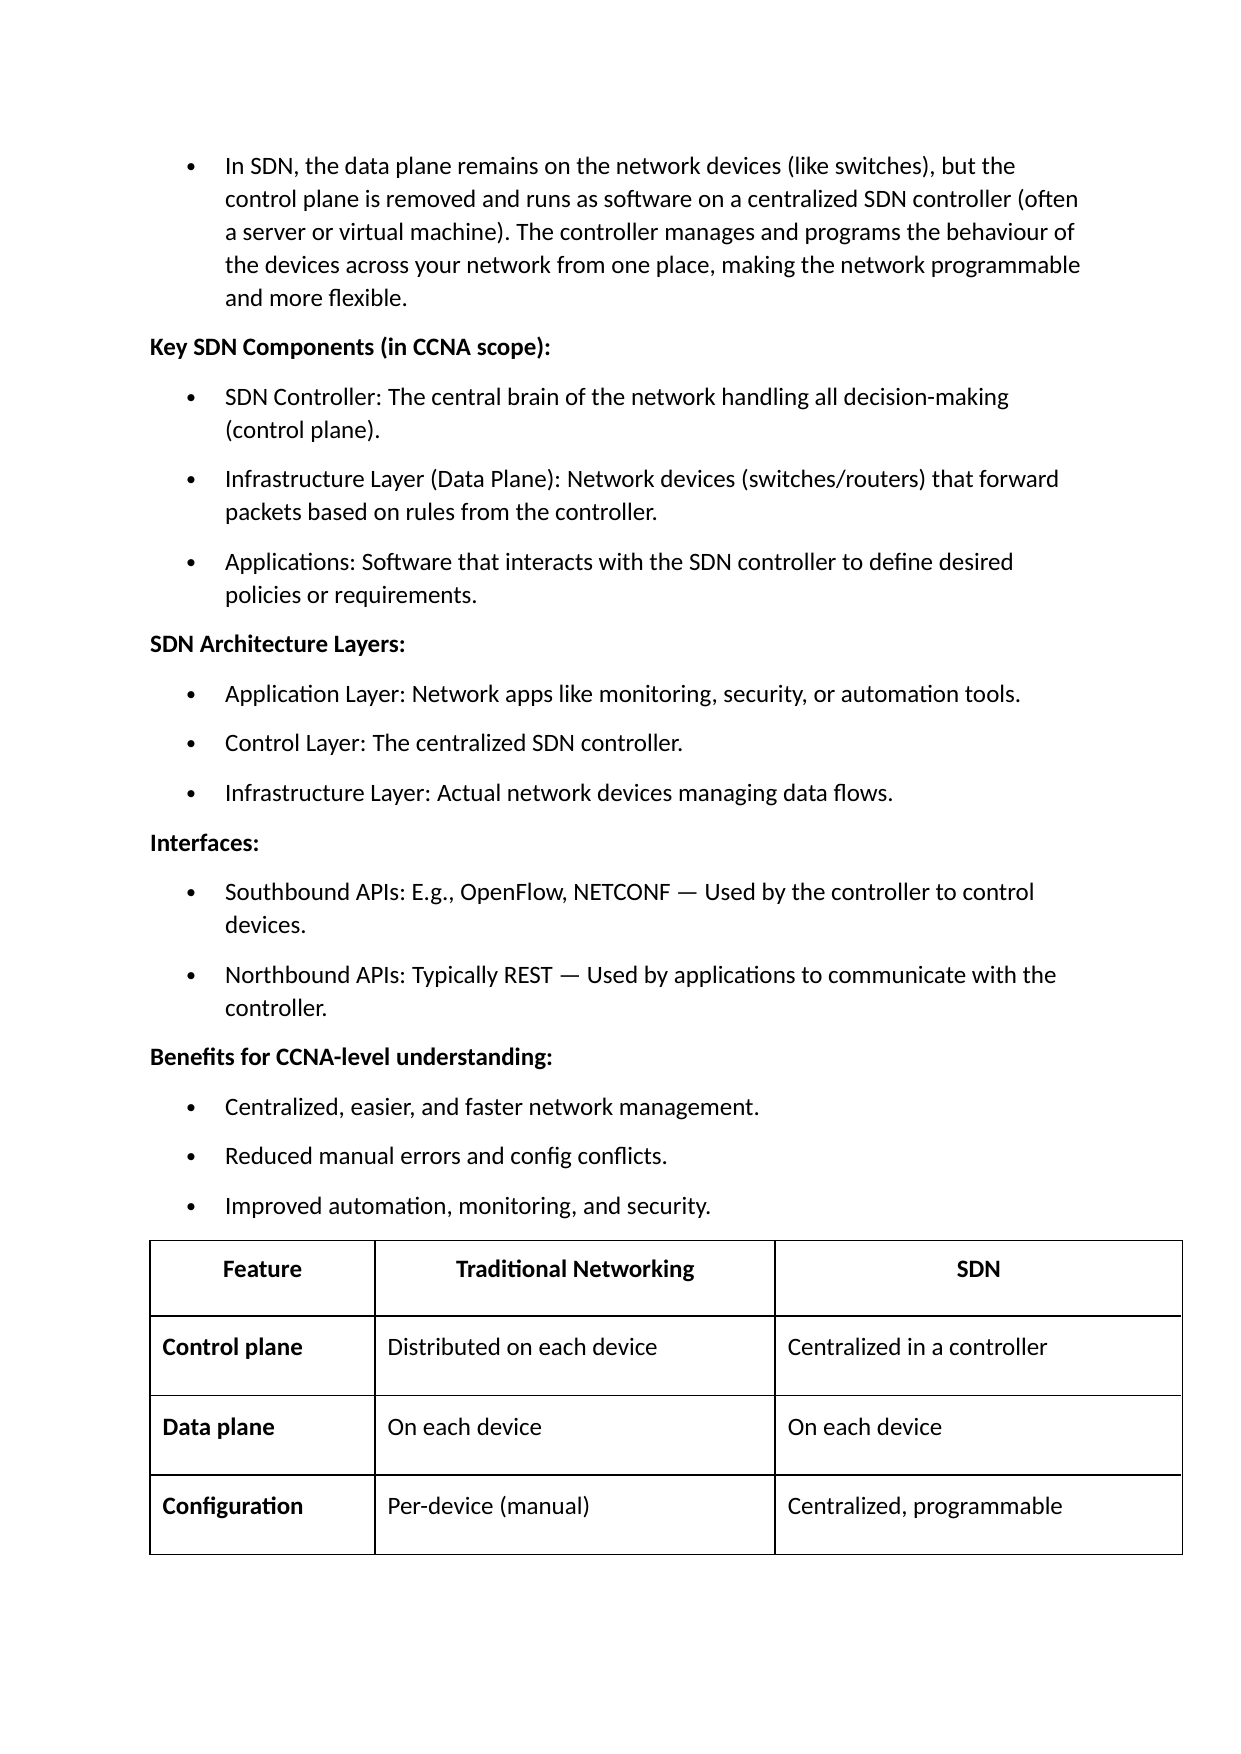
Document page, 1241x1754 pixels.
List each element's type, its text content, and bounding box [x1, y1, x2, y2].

text SDN Architecture Layers: [150, 628, 1090, 659]
table_cell Configuration [151, 1476, 374, 1553]
table_cell Per-device (manual) [376, 1476, 774, 1553]
table_cell Control plane [151, 1317, 374, 1395]
table_header Traditional Networking [376, 1241, 774, 1315]
list Reduced manual errors and config conflicts. [187, 1140, 1090, 1171]
table_header Feature [151, 1241, 374, 1315]
list Centralized, easier, and faster network management. [187, 1091, 1090, 1121]
table_cell On each device [776, 1395, 1182, 1474]
text Benefits for CCNA-level understanding: [150, 1041, 1090, 1072]
list Southbound APIs: E.g., OpenFlow, NETCONF — Used by the controller to control devices. [187, 876, 1090, 940]
list Control Layer: The centralized SDN controller. [187, 727, 1090, 758]
list Infrastructure Layer: Actual network devices managing data flows. [187, 777, 1090, 808]
list Infrastructure Layer (Data Plane): Network devices (switches/routers) that forward packets based on rules from the controller. [187, 463, 1090, 527]
table_cell Centralized, programmable [776, 1474, 1182, 1553]
list Application Layer: Network apps like monitoring, security, or automation tools. [187, 678, 1090, 708]
text Interfaces: [150, 827, 1090, 857]
list Northbound APIs: Typically REST — Used by applications to communicate with the controller. [187, 959, 1090, 1022]
list Improved automation, monitoring, and security. [187, 1190, 1090, 1221]
list In SDN, the data plane remains on the network devices (like switches), but the control plane is removed and runs as software on a centralized SDN controller (often a server or virtual machine). The controller manages and programs the behaviour of the devices across your network from one place, making the network programmable and more flexible. [187, 150, 1090, 312]
table_header SDN [776, 1241, 1182, 1315]
table_cell Distributed on each device [376, 1317, 774, 1395]
text Key SDN Components (in CCNA scope): [150, 331, 1090, 362]
table_cell Data plane [151, 1396, 374, 1474]
table_cell On each device [376, 1396, 774, 1474]
table_cell Centralized in a controller [776, 1315, 1182, 1395]
list SDN Controller: The central brain of the network handling all decision-making (control plane). [187, 381, 1090, 444]
list Applications: Software that interacts with the SDN controller to define desired policies or requirements. [187, 546, 1090, 609]
